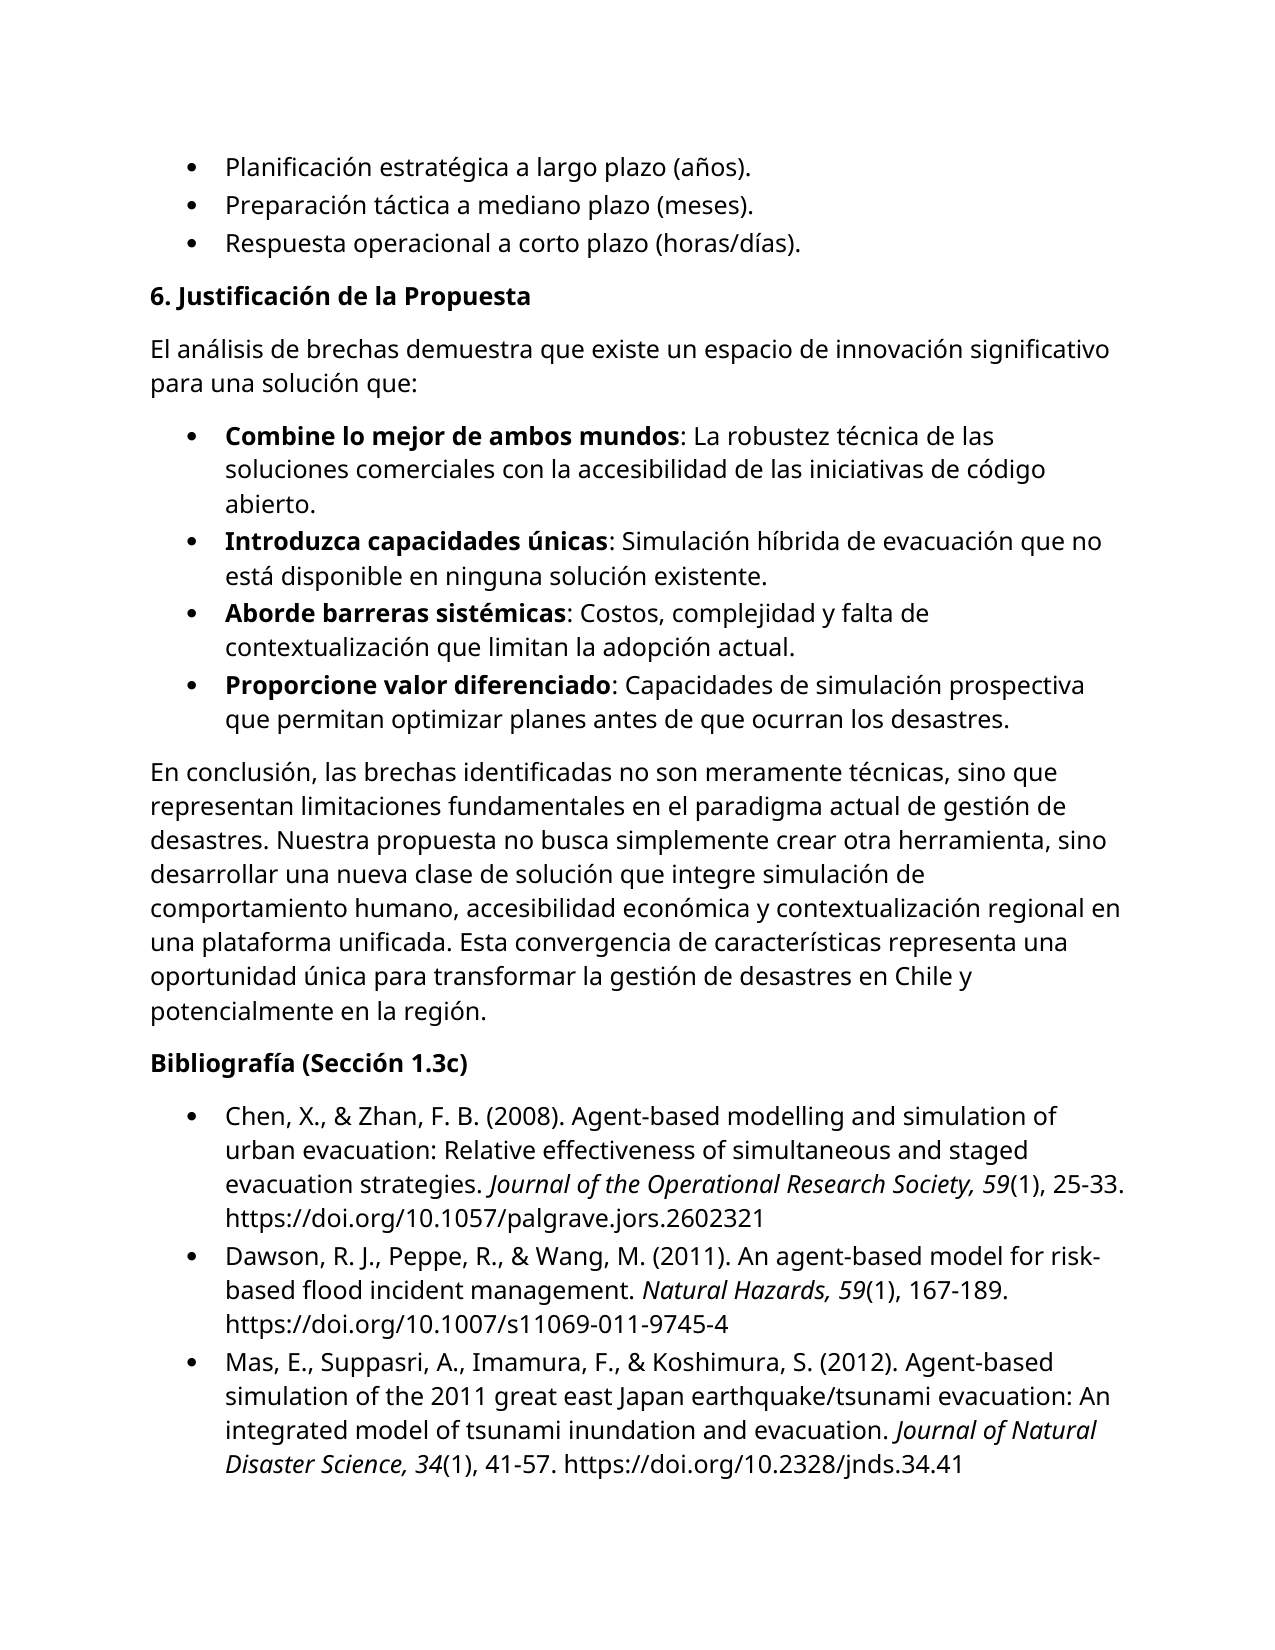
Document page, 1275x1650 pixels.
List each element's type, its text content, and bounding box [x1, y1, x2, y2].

list Mas, E., Suppasri, A., Imamura, F., & Koshimura, S. (2012). Agent-based simulation of the 2011 great east Japan earthquake/tsunami evacuation: An integrated model of tsunami inundation and evacuation. Journal of Natural Disaster Science, 34(1), 41-57. https://doi.org/10.2328/jnds.34.41 [187, 1345, 1125, 1481]
list Dawson, R. J., Peppe, R., & Wang, M. (2011). An agent-based model for risk-based flood incident management. Natural Hazards, 59(1), 167-189. https://doi.org/10.1007/s11069-011-9745-4 [187, 1239, 1125, 1341]
list Preparación táctica a mediano plazo (meses). [187, 188, 1125, 222]
list Respuesta operacional a corto plazo (horas/días). [187, 226, 1125, 260]
text 6. Justificación de la Propuesta [150, 278, 1125, 312]
list Chen, X., & Zhan, F. B. (2008). Agent-based modelling and simulation of urban evacuation: Relative effectiveness of simultaneous and staged evacuation strategies. Journal of the Operational Research Society, 59(1), 25-33. https://doi.org/10.1057/palgrave.jors.2602321 [187, 1099, 1125, 1235]
list Combine lo mejor de ambos mundos: La robustez técnica de las soluciones comerciales con la accesibilidad de las iniciativas de código abierto. [187, 418, 1125, 520]
list Aborde barreras sistémicas: Costos, complejidad y falta de contextualización que limitan la adopción actual. [187, 596, 1125, 664]
text En conclusión, las brechas identificadas no son meramente técnicas, sino que representan limitaciones fundamentales en el paradigma actual de gestión de desastres. Nuestra propuesta no busca simplemente crear otra herramienta, sino desarrollar una nueva clase de solución que integre simulación de comportamiento humano, accesibilidad económica y contextualización regional en una plataforma unificada. Esta convergencia de características representa una oportunidad única para transformar la gestión de desastres en Chile y potencialmente en la región. [150, 755, 1125, 1027]
list Planificación estratégica a largo plazo (años). [187, 150, 1125, 184]
list Introduzca capacidades únicas: Simulación híbrida de evacuación que no está disponible en ninguna solución existente. [187, 524, 1125, 592]
text El análisis de brechas demuestra que existe un espacio de innovación significativo para una solución que: [150, 331, 1125, 399]
text Bibliografía (Sección 1.3c) [150, 1046, 1125, 1080]
list Proporcione valor diferenciado: Capacidades de simulación prospectiva que permitan optimizar planes antes de que ocurran los desastres. [187, 668, 1125, 736]
